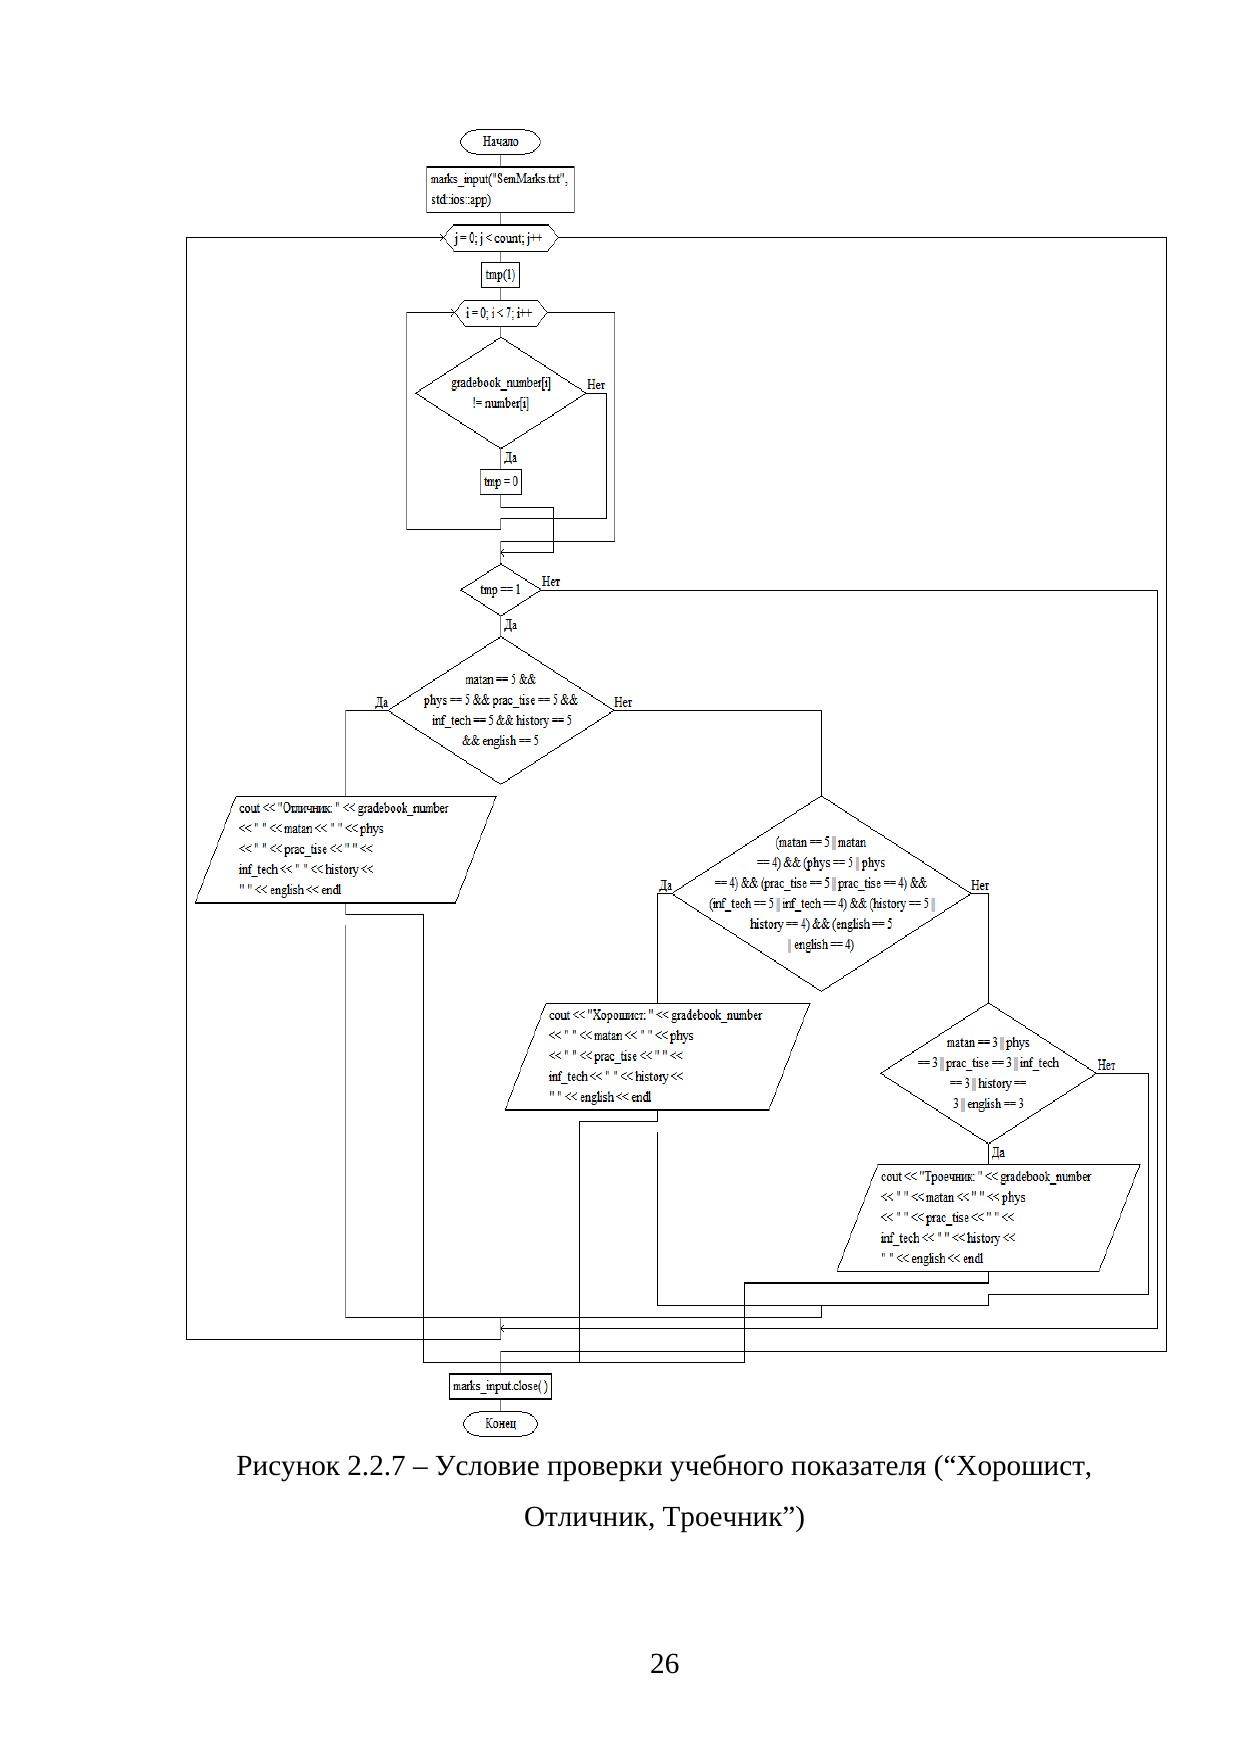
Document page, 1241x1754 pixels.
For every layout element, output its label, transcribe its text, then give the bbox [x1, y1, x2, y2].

text Рисунок 2.2.7 – Условие проверки учебного показателя (“Хорошист, Отличник, Троечник”) [177, 1449, 1152, 1532]
picture [177, 118, 1174, 1449]
